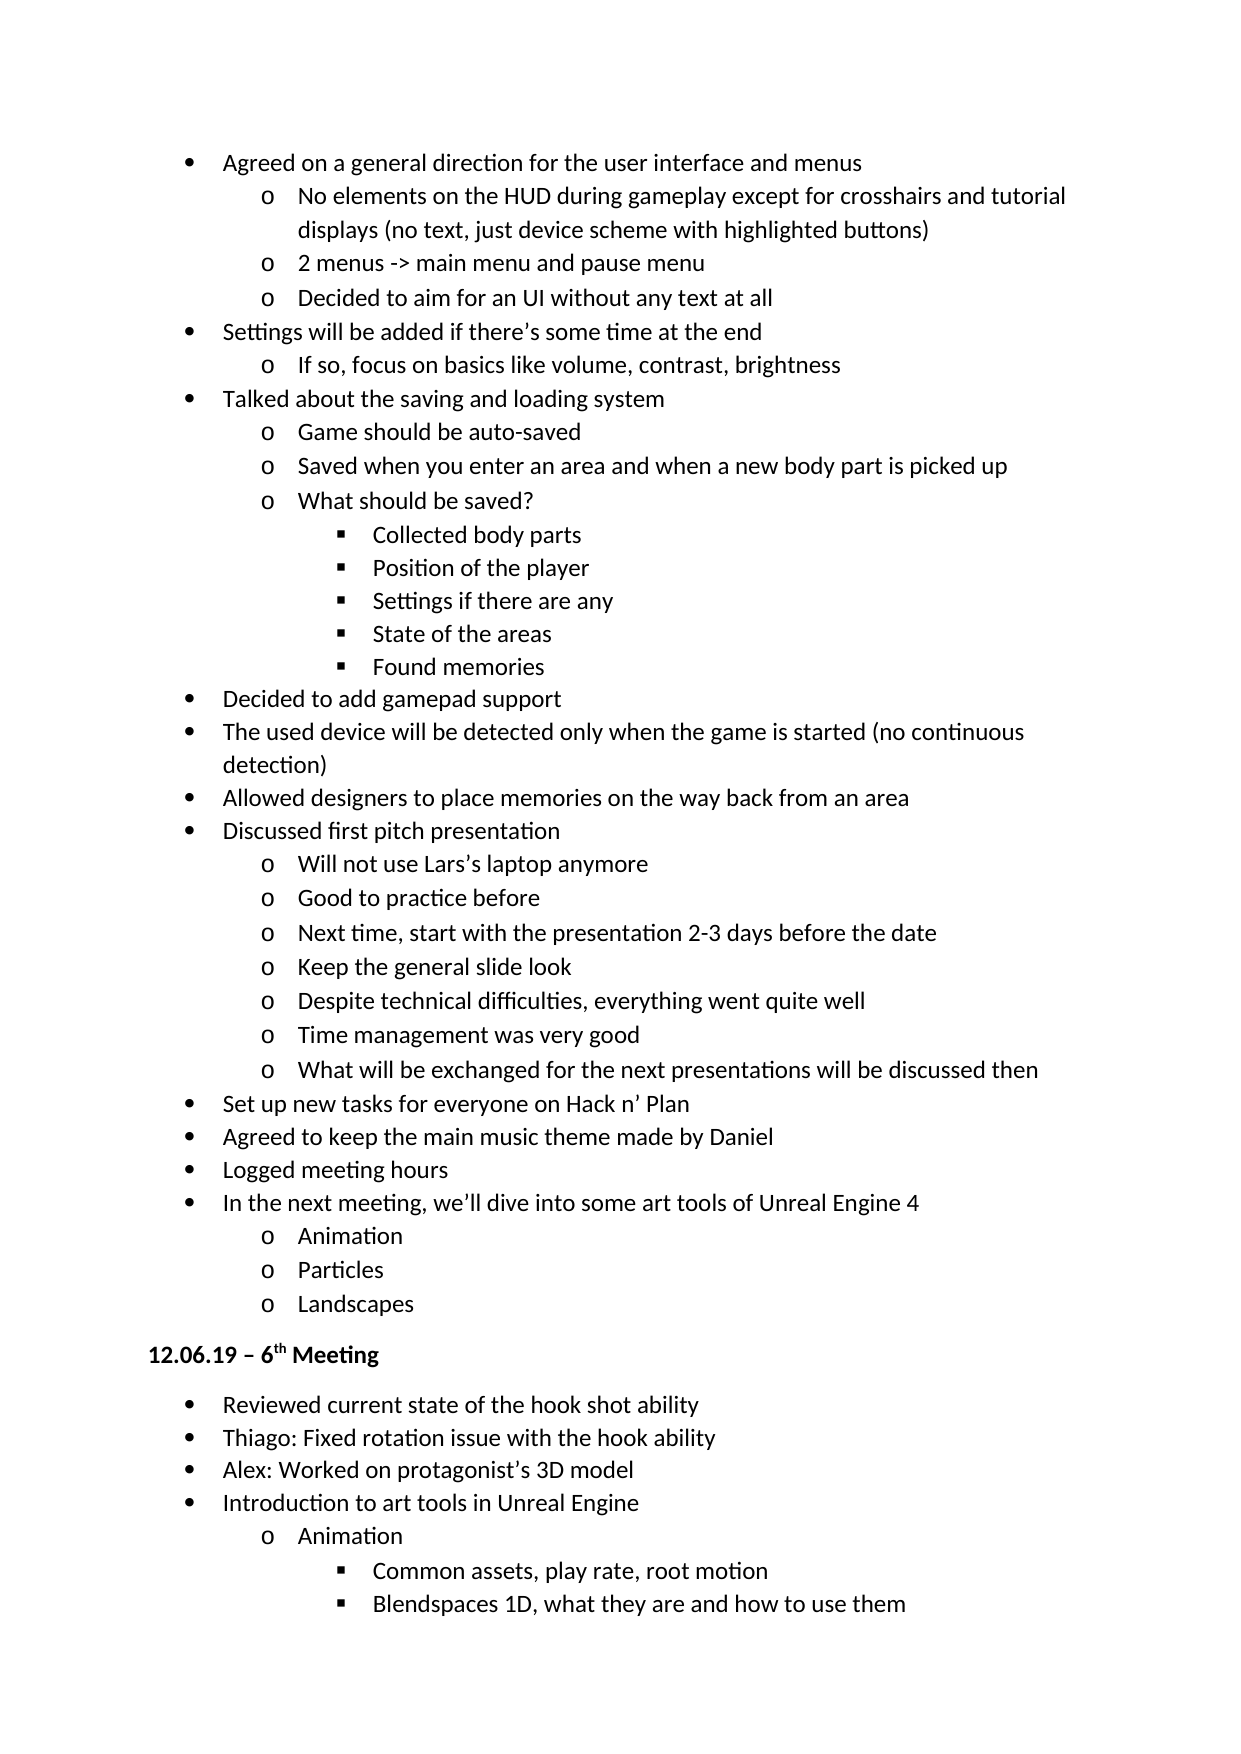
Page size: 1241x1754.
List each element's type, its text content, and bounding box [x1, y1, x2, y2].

list Will not use Lars’s laptop anymore [260, 848, 1093, 880]
list Talked about the saving and loading system [185, 383, 1093, 414]
list Settings will be added if there’s some time at the end [185, 316, 1093, 347]
list Introduction to art tools in Unreal Engine [185, 1488, 1093, 1518]
list Position of the player [335, 552, 1093, 582]
list Landscapes [260, 1288, 1093, 1320]
list Common assets, play rate, root motion [335, 1555, 1093, 1585]
list Alex: Worked on protagonist’s 3D model [185, 1455, 1093, 1485]
list Logged meeting hours [185, 1154, 1093, 1184]
list No elements on the HUD during gameplay except for crosshairs and tutorial displays (no text, just device scheme with highlighted buttons) [260, 181, 1093, 245]
list The used device will be detected only when the game is started (no continuous detection) [185, 717, 1093, 780]
list Blendspaces 1D, what they are and how to use them [335, 1588, 1093, 1618]
list Decided to aim for an UI without any text at all [260, 282, 1093, 314]
list Settings if there are any [335, 585, 1093, 615]
list Discussed first pitch presentation [185, 815, 1093, 846]
list Next time, start with the presentation 2-3 days before the date [260, 917, 1093, 948]
list 2 menus -> main menu and pause menu [260, 248, 1093, 279]
list Thiago: Fixed rotation issue with the hook ability [185, 1422, 1093, 1452]
list Agreed to keep the main music theme made by Daniel [185, 1121, 1093, 1152]
list What should be saved? [260, 485, 1093, 517]
list In the next meeting, we’ll dive into some art tools of Unreal Engine 4 [185, 1187, 1093, 1217]
list Saved when you enter an area and when a new body part is picked up [260, 451, 1093, 482]
list State of the areas [335, 618, 1093, 648]
list Animation [260, 1521, 1093, 1552]
list Game should be auto-saved [260, 416, 1093, 448]
list If so, focus on basics like volume, contrast, brightness [260, 349, 1093, 381]
list Found memories [335, 651, 1093, 681]
list Despite technical difficulties, everything went quite well [260, 985, 1093, 1017]
list Keep the general slide look [260, 951, 1093, 983]
list Animation [260, 1220, 1093, 1252]
list What will be exchanged for the next presentations will be discussed then [260, 1054, 1093, 1086]
list Time management was very good [260, 1019, 1093, 1051]
list Reviewed current state of the hook shot ability [185, 1389, 1093, 1419]
list Decided to add gamepad support [185, 684, 1093, 714]
list Collected body parts [335, 519, 1093, 549]
list Agreed on a general direction for the user interface and menus [185, 148, 1093, 178]
list Good to practice before [260, 882, 1093, 914]
list Particles [260, 1254, 1093, 1286]
list Set up new tasks for everyone on Hack n’ Plan [185, 1088, 1093, 1119]
text 12.06.19 – 6th Meeting [148, 1339, 1093, 1370]
list Allowed designers to place memories on the way back from an area [185, 782, 1093, 813]
